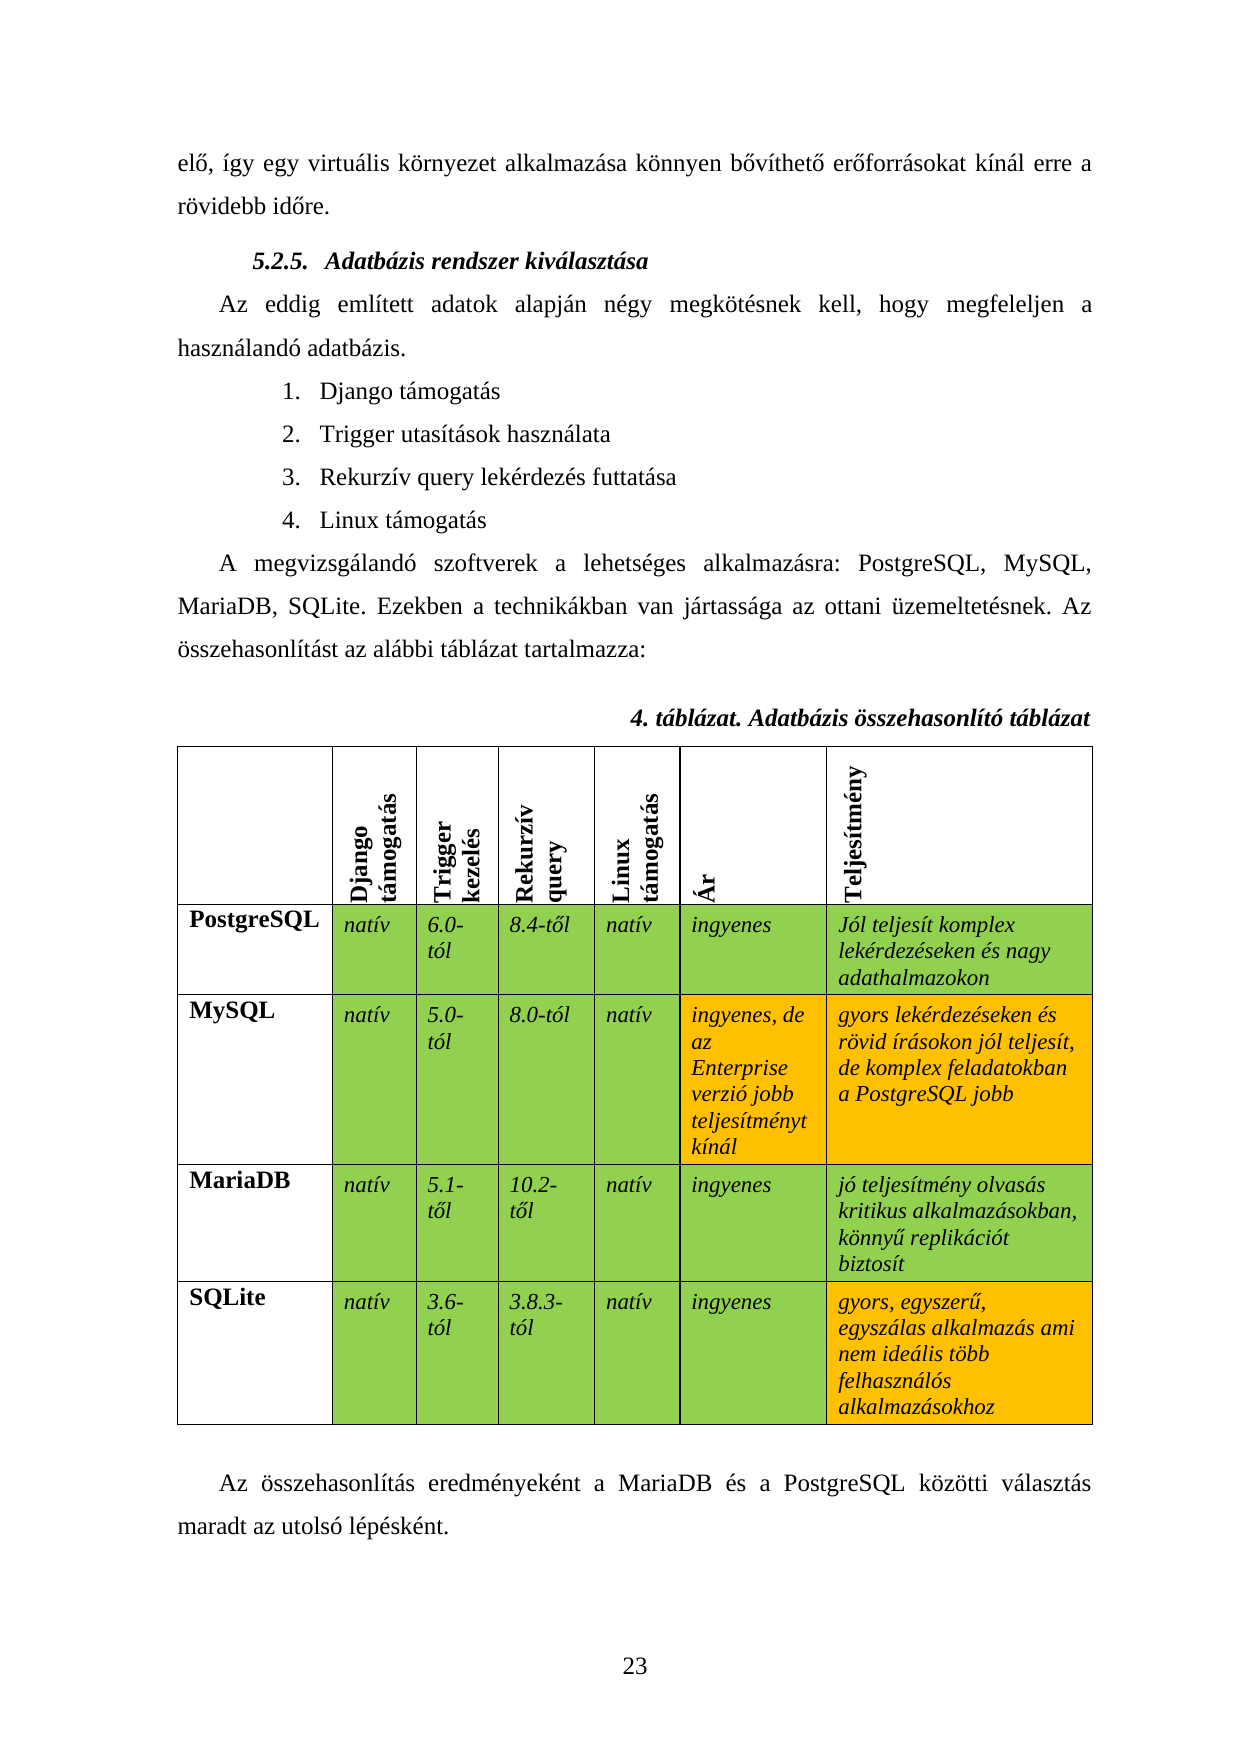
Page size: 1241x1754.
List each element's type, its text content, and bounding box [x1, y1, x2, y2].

table_cell PostgreSQL [178, 905, 332, 994]
table_cell natív [333, 1165, 416, 1281]
table_cell natív [595, 1165, 679, 1281]
table_cell ingyenes [681, 1165, 826, 1281]
table_header Ár [681, 747, 826, 903]
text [177, 148, 1092, 219]
table_header Django támogatás [333, 747, 416, 903]
table_cell gyors, egyszerű, egyszálas alkalmazás ami nem ideális több felhasználós alkalmazásokhoz [827, 1282, 1092, 1424]
table_header Rekurzív query [499, 747, 594, 903]
text Adatbázis rendszer kiválasztása [252, 246, 1092, 275]
table_cell natív [595, 1282, 679, 1424]
text 4. táblázat. Adatbázis összehasonlító táblázat [177, 703, 1092, 731]
table_cell jó teljesítmény olvasás kritikus alkalmazásokban, könnyű replikációt biztosít [827, 1165, 1092, 1281]
list Django támogatás [282, 376, 1092, 404]
table_cell ingyenes [681, 905, 826, 994]
table_cell 5.0-tól [417, 995, 498, 1164]
table_cell natív [333, 995, 416, 1164]
text Linux támogatás [282, 505, 1092, 534]
text Az összehasonlítás eredményeként a MariaDB és a PostgreSQL közötti választás maradt az utolsó lépésként. [177, 1468, 1092, 1540]
table_cell natív [595, 905, 679, 994]
text Rekurzív query lekérdezés futtatása [282, 462, 1092, 491]
table_cell 6.0-tól [417, 905, 498, 994]
table_cell natív [333, 1282, 416, 1424]
table_header Teljesítmény [827, 747, 1092, 903]
table_cell natív [595, 995, 679, 1164]
text Trigger utasítások használata [282, 419, 1092, 448]
text Az eddig említett adatok alapján négy megkötésnek kell, hogy megfeleljen a használandó adatbázis. [177, 289, 1092, 361]
table_cell gyors lekérdezéseken és rövid írásokon jól teljesít, de komplex feladatokban a PostgreSQL jobb [827, 995, 1092, 1164]
table_header [178, 747, 332, 903]
table_header Linux támogatás [595, 747, 679, 903]
table_cell 5.1-től [417, 1165, 498, 1281]
table_cell 3.6-tól [417, 1282, 498, 1424]
table_cell MariaDB [178, 1165, 332, 1281]
text A megvizsgálandó szoftverek a lehetséges alkalmazásra: PostgreSQL, MySQL, MariaDB, SQLite. Ezekben a technikákban van jártassága az ottani üzemeltetésnek. Az összehasonlítást az alábbi táblázat tartalmazza: [177, 548, 1092, 663]
table_header Trigger kezelés [417, 747, 498, 903]
table_cell MySQL [178, 995, 332, 1164]
table_cell 10.2-től [499, 1165, 594, 1281]
table_cell SQLite [178, 1282, 332, 1424]
table_cell natív [333, 905, 416, 994]
table_cell ingyenes [681, 1282, 826, 1424]
table_cell 3.8.3-tól [499, 1282, 594, 1424]
table_cell 8.4-től [499, 905, 594, 994]
table_cell 8.0-tól [499, 995, 594, 1164]
table_cell Jól teljesít komplex lekérdezéseken és nagy adathalmazokon [827, 905, 1092, 994]
table_cell ingyenes, de az Enterprise verzió jobb teljesítményt kínál [681, 995, 826, 1164]
